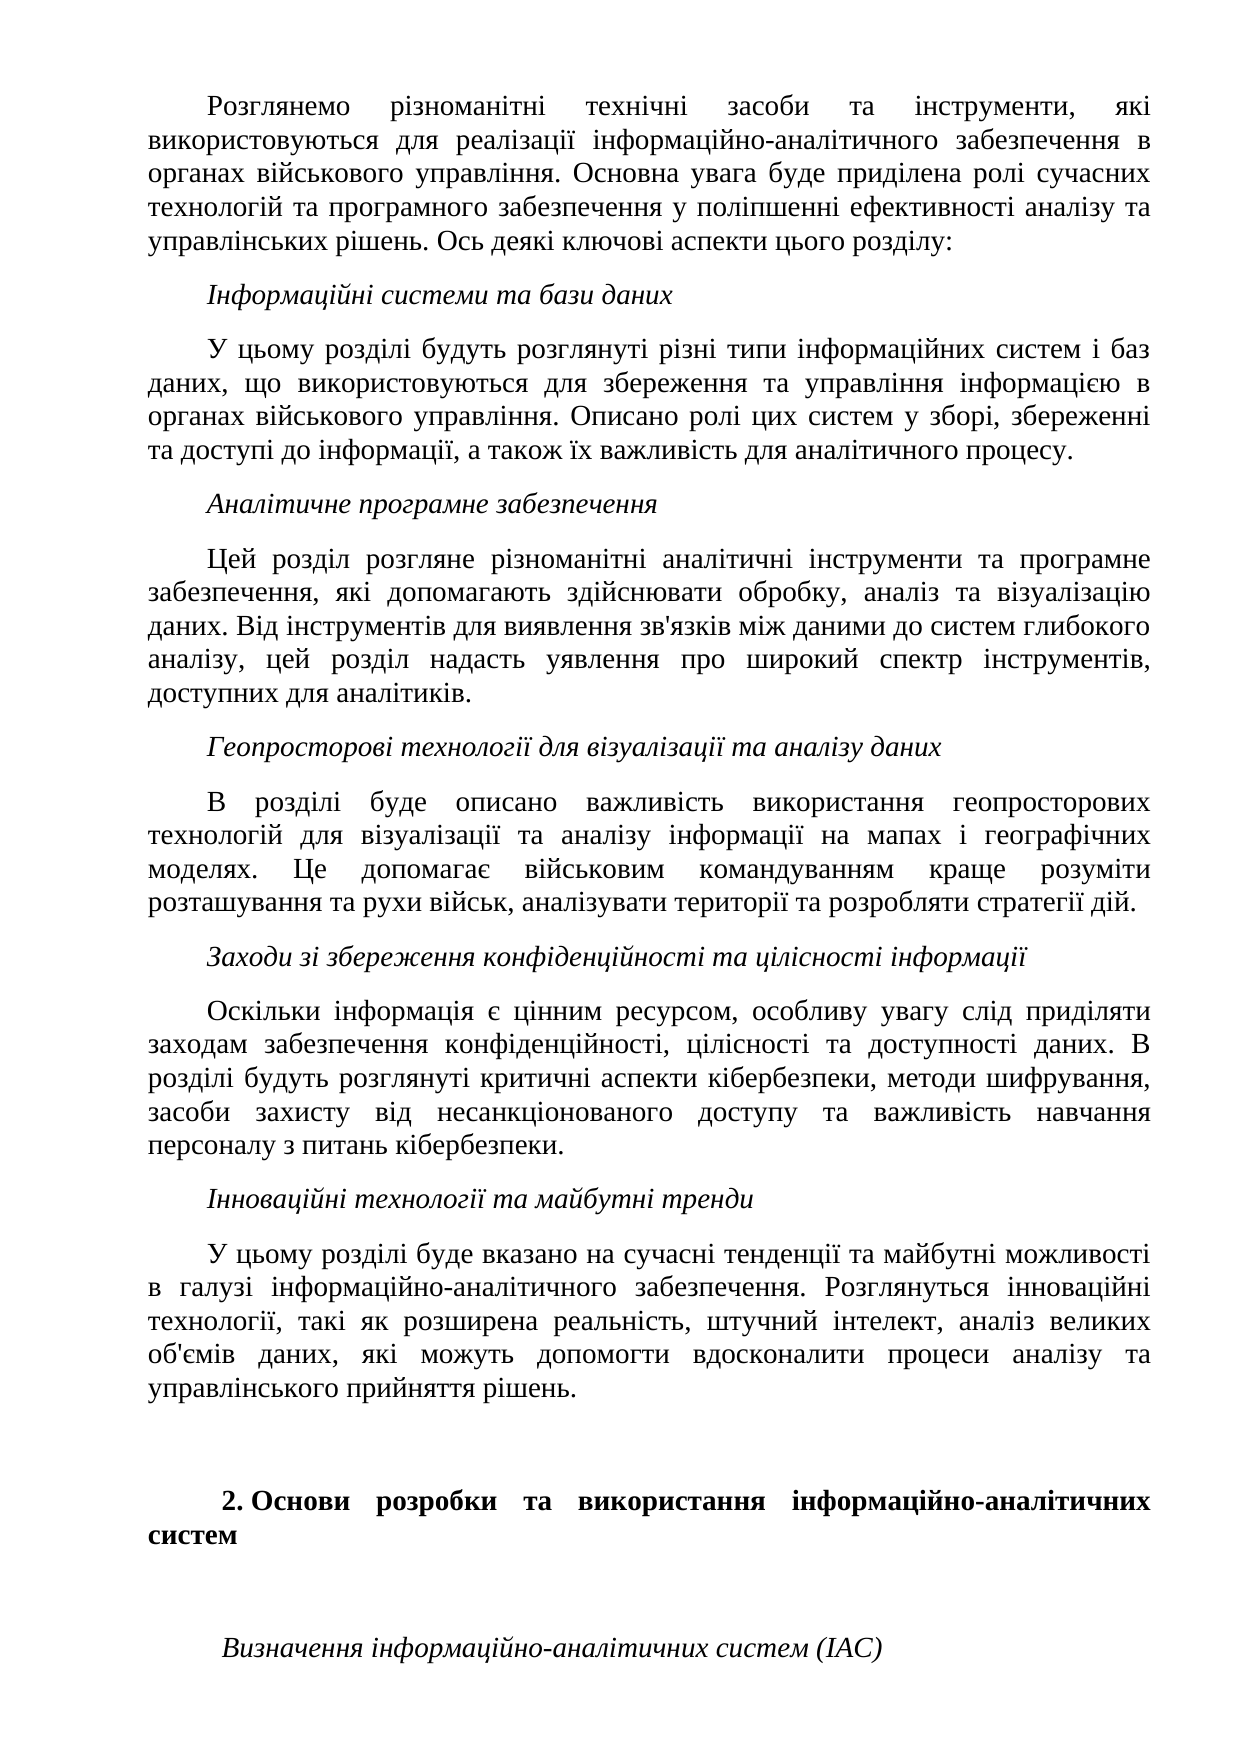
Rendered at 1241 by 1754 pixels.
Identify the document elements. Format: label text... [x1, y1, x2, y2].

subtitle Інноваційні технології та майбутні тренди [148, 1182, 1152, 1215]
subtitle Геопросторові технології для візуалізації та аналізу даних [148, 729, 1152, 763]
subtitle Цей розділ розгляне різноманітні аналітичні інструменти та програмне забезпечення, які допомагають здійснювати обробку, аналіз та візуалізацію даних. Від інструментів для виявлення зв'язків між даними до систем глибокого аналізу, цей розділ надасть уявлення про широкий спектр інструментів, доступних для аналітиків. [148, 541, 1152, 708]
subtitle У цьому розділі будуть розглянуті різні типи інформаційних систем і баз даних, що використовуються для збереження та управління інформацією в органах військового управління. Описано ролі цих систем у зборі, збереженні та доступі до інформації, а також їх важливість для аналітичного процесу. [148, 331, 1152, 466]
text 2. Основи розробки та використання інформаційно-аналітичних систем [148, 1483, 1152, 1550]
text Визначення інформаційно-аналітичних систем (ІАС) [148, 1630, 1152, 1663]
subtitle У цьому розділі буде вказано на сучасні тенденції та майбутні можливості в галузі інформаційно-аналітичного забезпечення. Розглянуться інноваційні технології, такі як розширена реальність, штучний інтелект, аналіз великих об'ємів даних, які можуть допомогти вдосконалити процеси аналізу та управлінського прийняття рішень. [148, 1236, 1152, 1404]
subtitle Оскільки інформація є цінним ресурсом, особливу увагу слід приділяти заходам забезпечення конфіденційності, цілісності та доступності даних. В розділі будуть розглянуті критичні аспекти кібербезпеки, методи шифрування, засоби захисту від несанкціонованого доступу та важливість навчання персоналу з питань кібербезпеки. [148, 993, 1152, 1161]
subtitle Аналітичне програмне забезпечення [148, 486, 1152, 520]
subtitle В розділі буде описано важливість використання геопросторових технологій для візуалізації та аналізу інформації на мапах і географічних моделях. Це допомагає військовим командуванням краще розуміти розташування та рухи військ, аналізувати території та розробляти стратегії дій. [148, 784, 1152, 918]
subtitle Розглянемо різноманітні технічні засоби та інструменти, які використовуються для реалізації інформаційно-аналітичного забезпечення в органах військового управління. Основна увага буде приділена ролі сучасних технологій та програмного забезпечення у поліпшенні ефективності аналізу та управлінських рішень. Ось деякі ключові аспекти цього розділу: [148, 88, 1152, 256]
subtitle Заходи зі збереження конфіденційності та цілісності інформації [148, 939, 1152, 972]
subtitle Інформаційні системи та бази даних [148, 277, 1152, 311]
